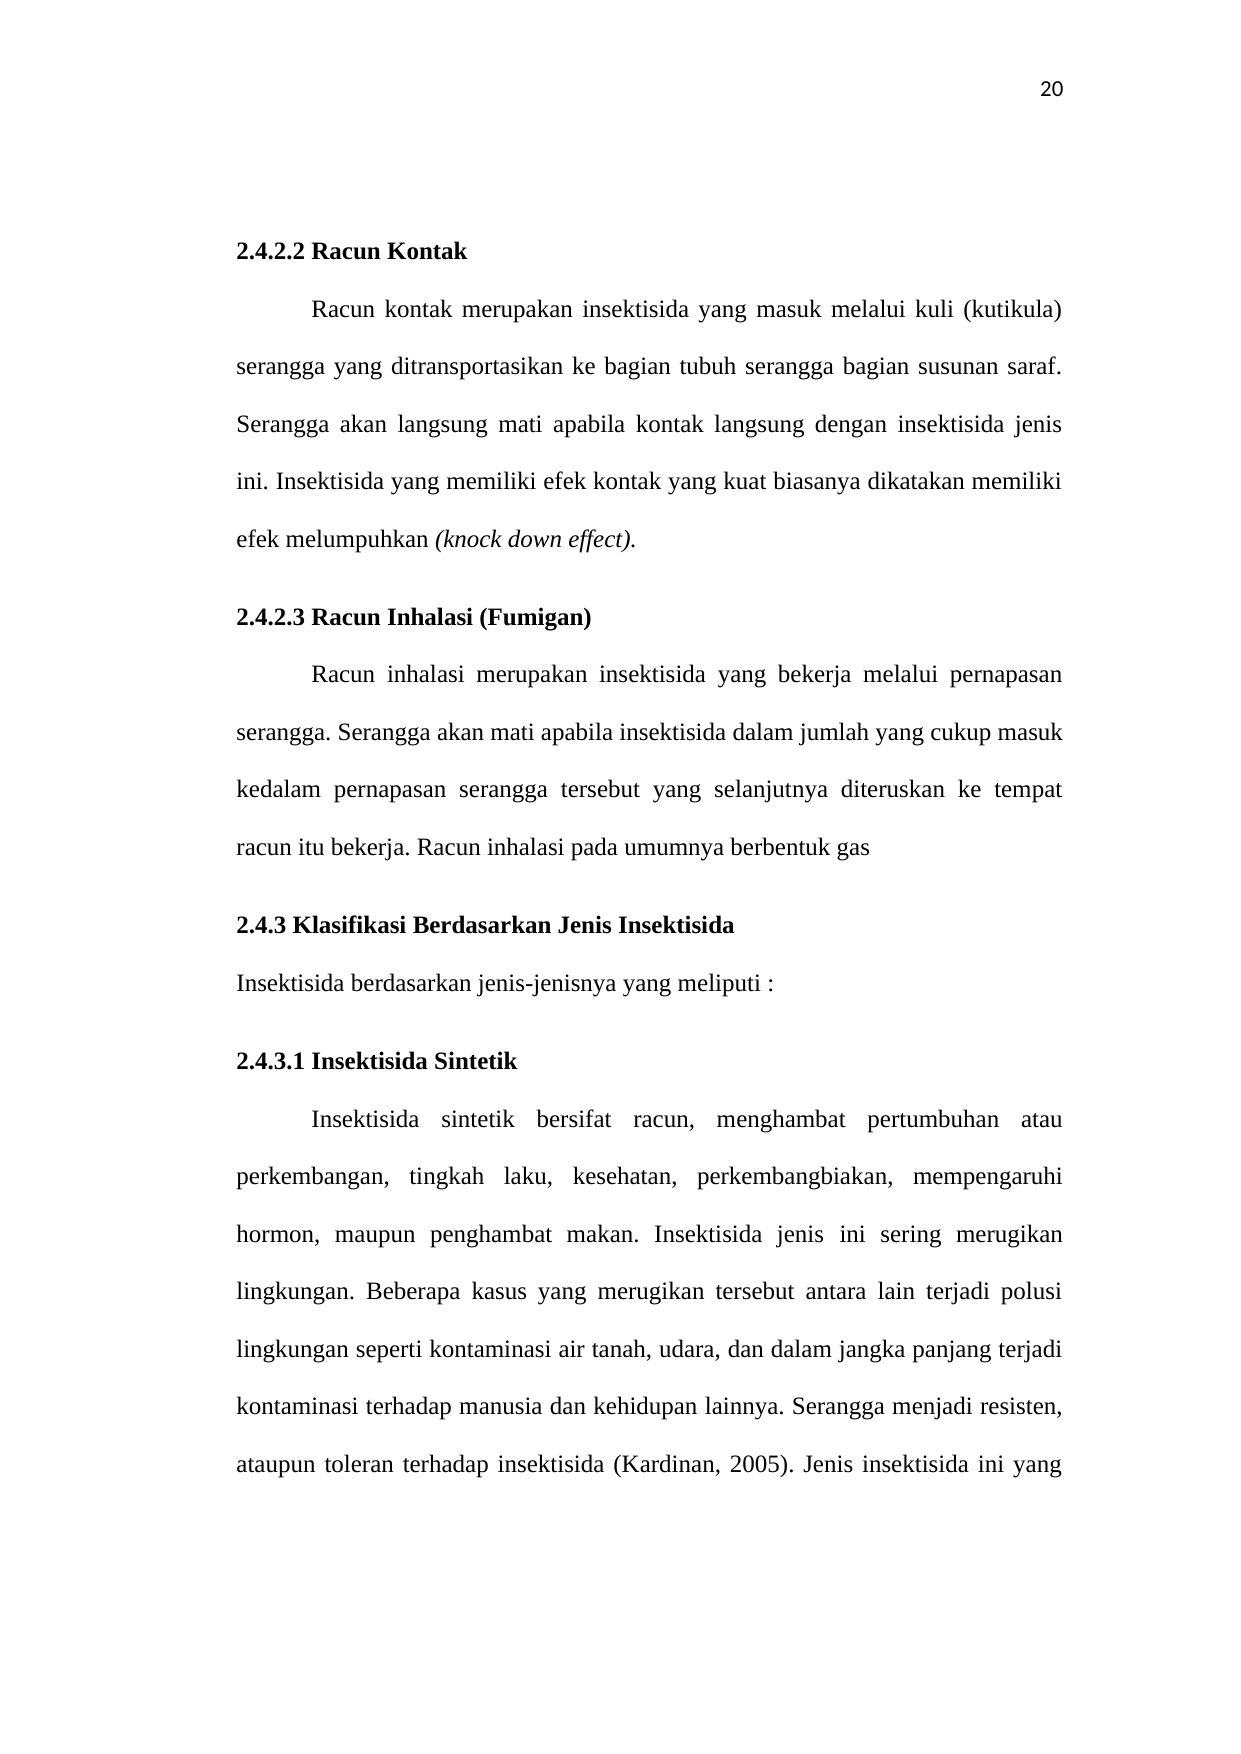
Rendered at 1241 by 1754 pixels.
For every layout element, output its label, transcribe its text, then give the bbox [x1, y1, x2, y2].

text Racun inhalasi merupakan insektisida yang bekerja melalui pernapasan serangga. Serangga akan mati apabila insektisida dalam jumlah yang cukup masuk kedalam pernapasan serangga tersebut yang selanjutnya diteruskan ke tempat racun itu bekerja. Racun inhalasi pada umumnya berbentuk gas [236, 659, 1063, 861]
text Insektisida berdasarkan jenis-jenisnya yang meliputi : [236, 968, 1063, 997]
text Racun kontak merupakan insektisida yang masuk melalui kuli (kutikula) serangga yang ditransportasikan ke bagian tubuh serangga bagian susunan saraf. Serangga akan langsung mati apabila kontak langsung dengan insektisida jenis ini. Insektisida yang memiliki efek kontak yang kuat biasanya dikatakan memiliki efek melumpuhkan (knock down effect). [236, 294, 1063, 552]
subtitle Racun Inhalasi (Fumigan) [236, 602, 1063, 631]
subtitle Racun Kontak [236, 236, 1063, 265]
subtitle Insektisida Sintetik [236, 1046, 1063, 1075]
subtitle Klasifikasi Berdasarkan Jenis Insektisida [236, 910, 1063, 939]
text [236, 1104, 1063, 1477]
